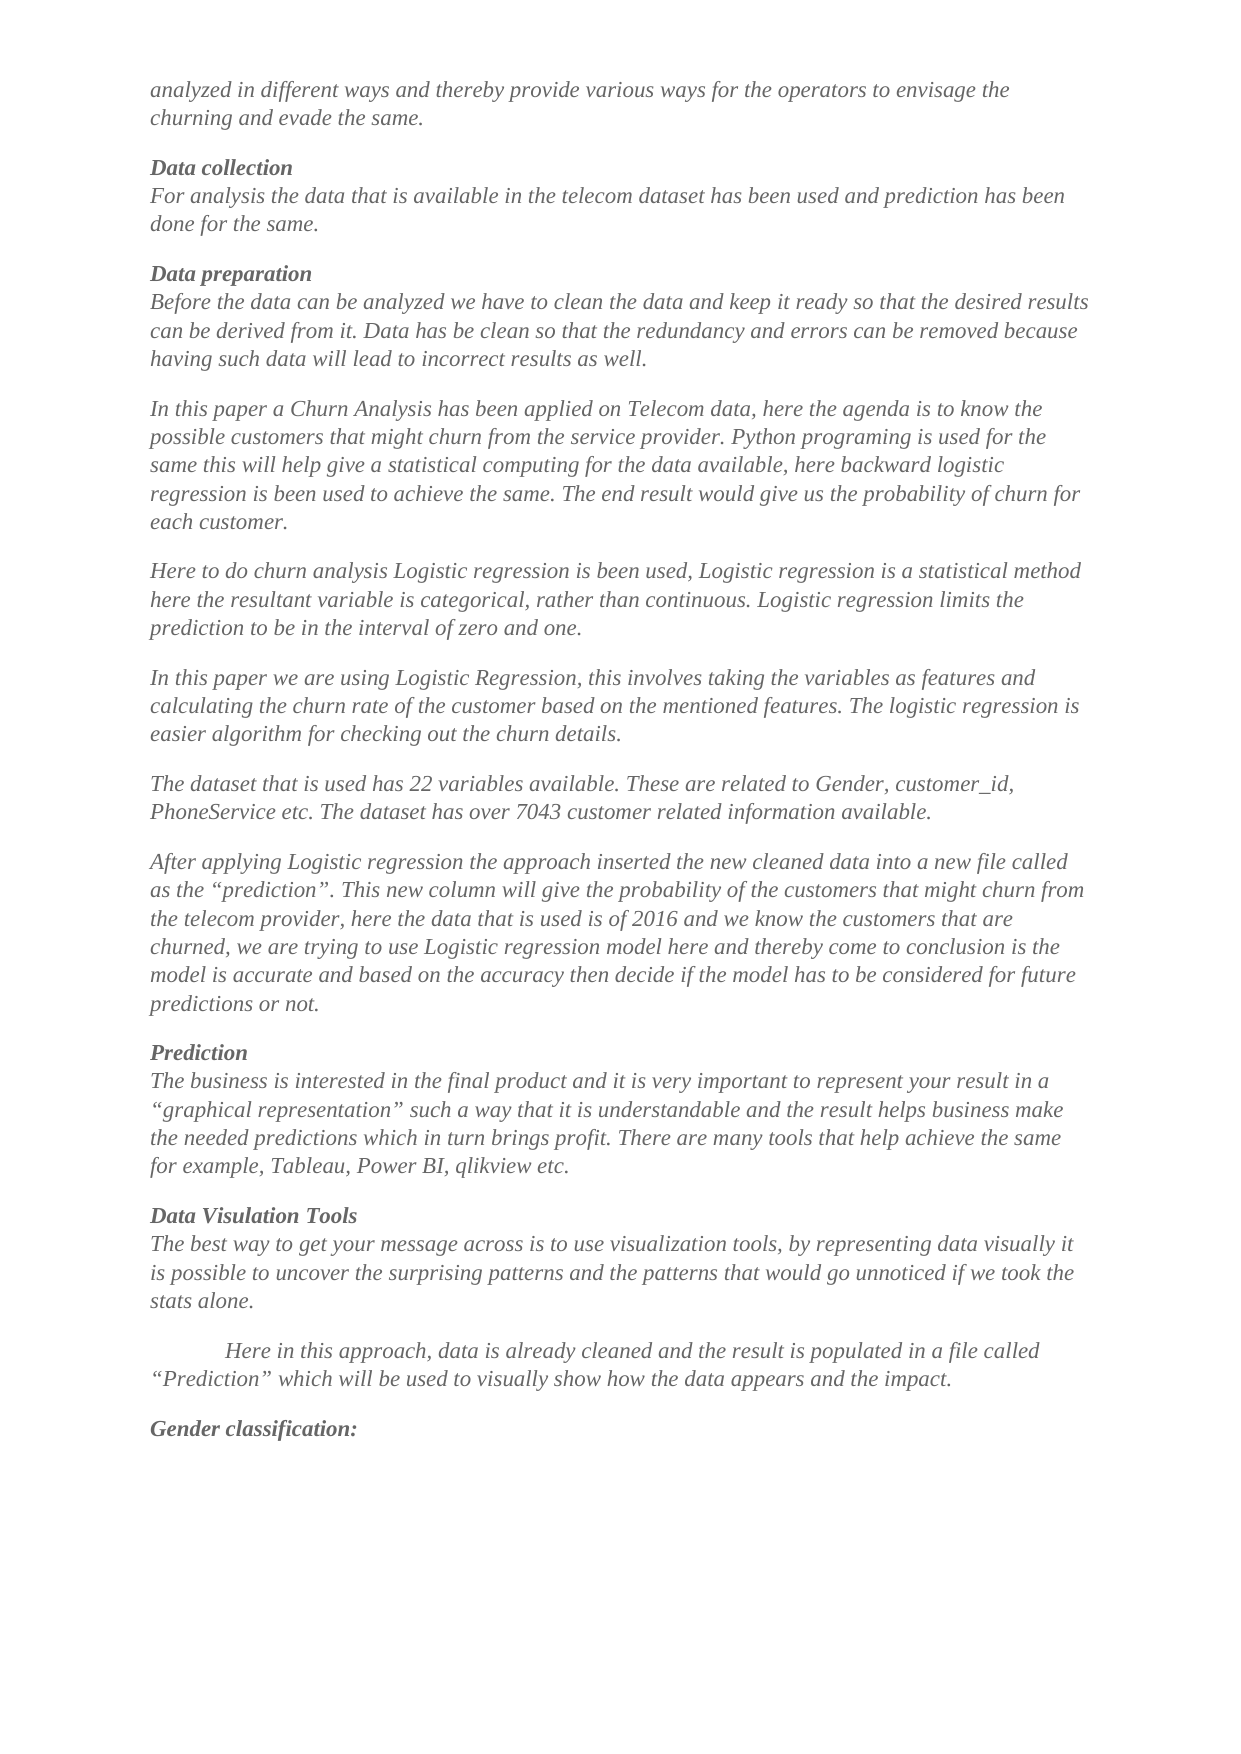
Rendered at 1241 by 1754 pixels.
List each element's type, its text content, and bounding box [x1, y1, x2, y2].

text Data Visulation Tools [150, 1200, 1090, 1228]
text Here in this approach, data is already cleaned and the result is populated in a file called “Prediction” which will be used to visually show how the data appears and the impact. [150, 1335, 1090, 1391]
text Prediction [150, 1037, 1090, 1066]
text In this paper we are using Logistic Regression, this involves taking the variables as features and calculating the churn rate of the customer based on the mentioned features. The logistic regression is easier algorithm for checking out the churn details. [150, 662, 1090, 747]
text Before the data can be analyzed we have to clean the data and keep it ready so that the desired results can be derived from it. Data has be clean so that the redundancy and errors can be removed because having such data will lead to incorrect results as well. [150, 286, 1090, 371]
text After applying Logistic regression the approach inserted the new cleaned data into a new file called as the “prediction”. This new column will give the probability of the customers that might churn from the telecom provider, here the data that is used is of 2016 and we know the customers that are churned, we are trying to use Logistic regression model here and thereby come to conclusion is the model is accurate and based on the accuracy then decide if the model has to be considered for future predictions or not. [150, 846, 1090, 1016]
text For analysis the data that is available in the telecom dataset has been used and prediction has been done for the same. [150, 180, 1090, 237]
text Here to do churn analysis Logistic regression is been used, Logistic regression is a statistical method here the resultant variable is categorical, rather than continuous. Logistic regression limits the prediction to be in the interval of zero and one. [150, 556, 1090, 641]
text Gender classification: [150, 1413, 1090, 1441]
text In this paper a Churn Analysis has been applied on Telecom data, here the agenda is to know the possible customers that might churn from the service provider. Python programing is used for the same this will help give a statistical computing for the data available, here backward logistic regression is been used to achieve the same. The end result would give us the probability of churn for each customer. [150, 393, 1090, 534]
text Data preparation [150, 258, 1090, 286]
text The dataset that is used has 22 variables available. These are related to Gender, customer_id, PhoneService etc. The dataset has over 7043 customer related information available. [150, 768, 1090, 825]
text The business is interested in the final product and it is very important to represent your result in a “graphical representation” such a way that it is understandable and the result helps business make the needed predictions which in turn brings profit. There are many tools that help achieve the same for example, Tableau, Power BI, qlikview etc. [150, 1066, 1090, 1179]
text The best way to get your message across is to use visualization tools, by representing data visually it is possible to uncover the surprising patterns and the patterns that would go unnoticed if we took the stats alone. [150, 1228, 1090, 1313]
text Data collection [150, 152, 1090, 180]
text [150, 74, 1090, 131]
